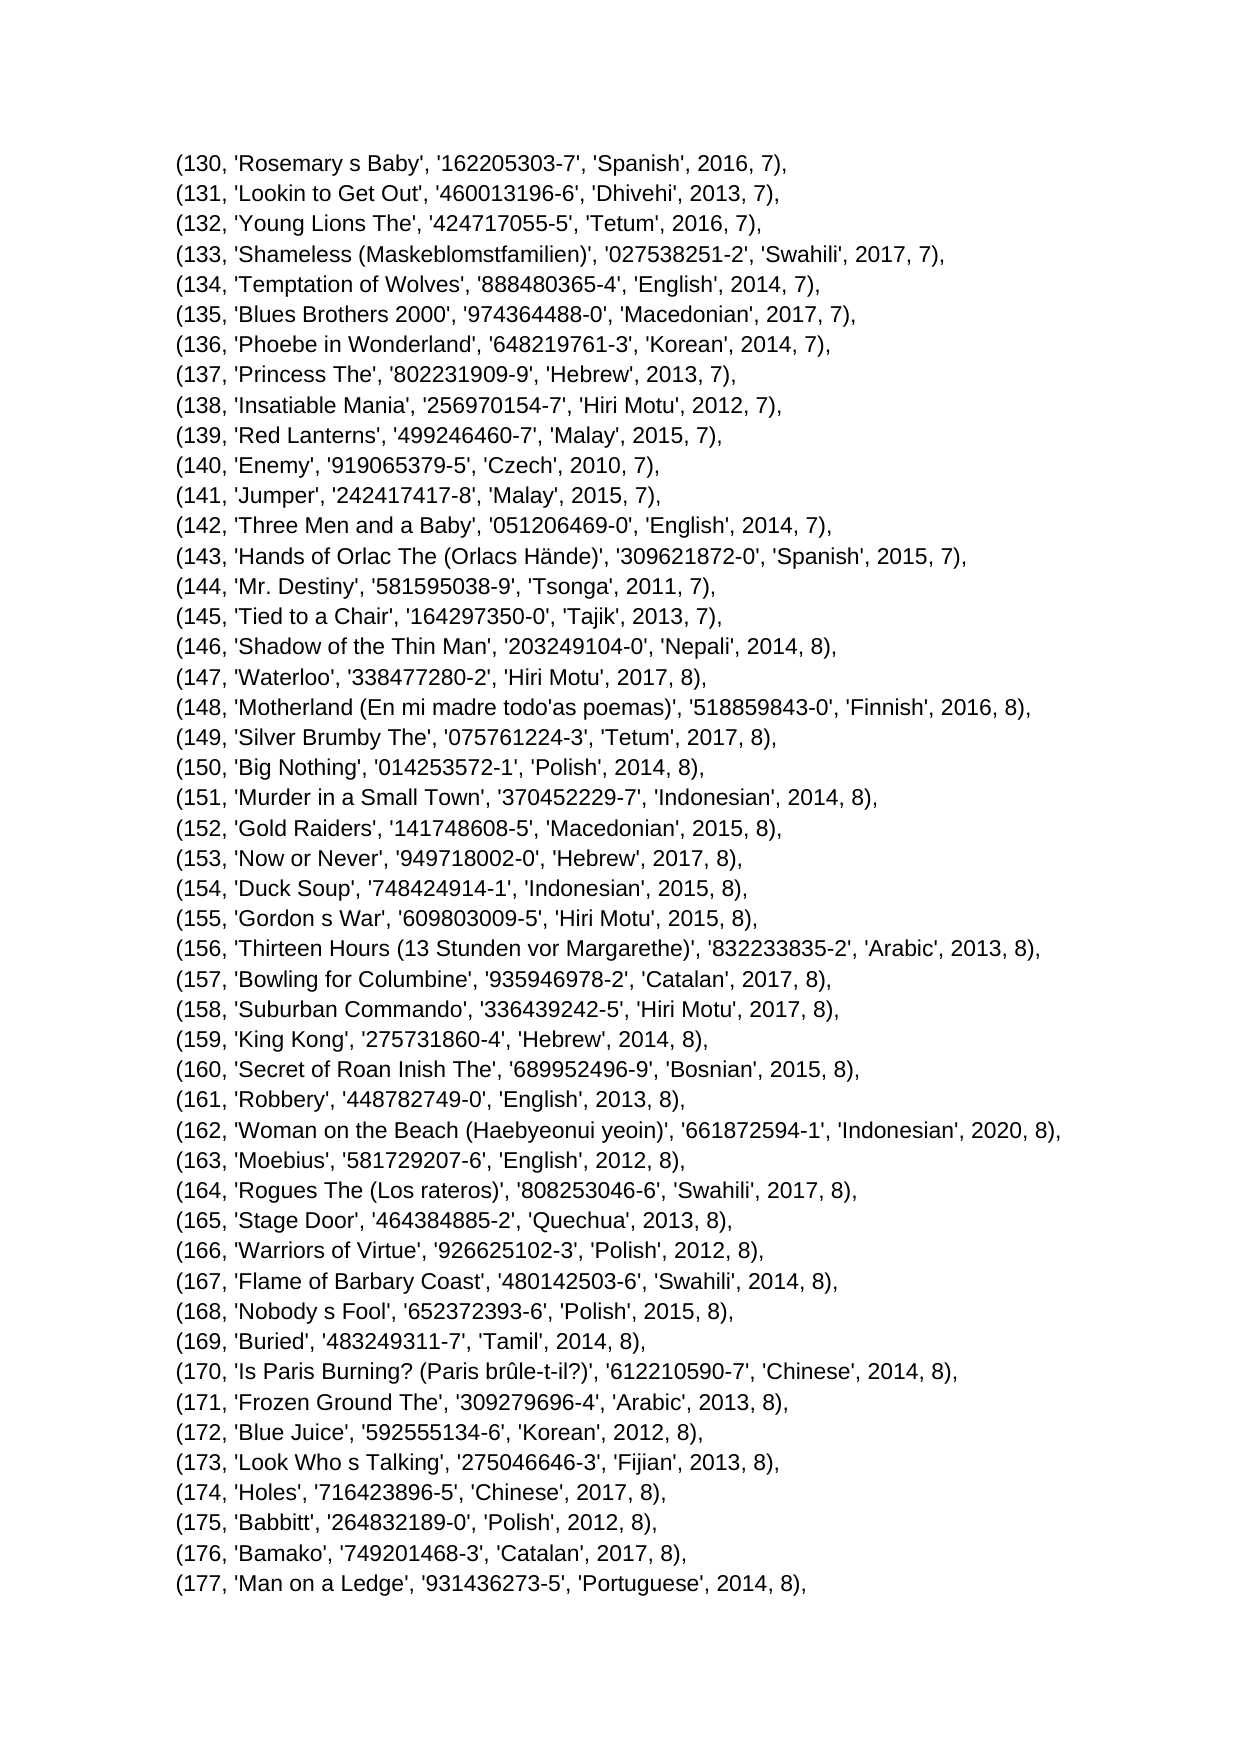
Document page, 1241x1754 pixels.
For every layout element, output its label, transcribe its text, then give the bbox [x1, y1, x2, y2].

text (166, 'Warriors of Virtue', '926625102-3', 'Polish', 2012, 8), [150, 1237, 1090, 1264]
text (172, 'Blue Juice', '592555134-6', 'Korean', 2012, 8), [150, 1419, 1090, 1445]
text (171, 'Frozen Ground The', '309279696-4', 'Arabic', 2013, 8), [150, 1388, 1090, 1415]
text (150, 'Big Nothing', '014253572-1', 'Polish', 2014, 8), [150, 754, 1090, 781]
text (132, 'Young Lions The', '424717055-5', 'Tetum', 2016, 7), [150, 210, 1090, 237]
text (159, 'King Kong', '275731860-4', 'Hebrew', 2014, 8), [150, 1026, 1090, 1052]
text (135, 'Blues Brothers 2000', '974364488-0', 'Macedonian', 2017, 7), [150, 301, 1090, 327]
text (138, 'Insatiable Mania', '256970154-7', 'Hiri Motu', 2012, 7), [150, 392, 1090, 418]
text (145, 'Tied to a Chair', '164297350-0', 'Tajik', 2013, 7), [150, 603, 1090, 629]
text (143, 'Hands of Orlac The (Orlacs Hände)', '309621872-0', 'Spanish', 2015, 7), [150, 543, 1090, 569]
text (149, 'Silver Brumby The', '075761224-3', 'Tetum', 2017, 8), [150, 724, 1090, 750]
text (158, 'Suburban Commando', '336439242-5', 'Hiri Motu', 2017, 8), [150, 996, 1090, 1022]
text (144, 'Mr. Destiny', '581595038-9', 'Tsonga', 2011, 7), [150, 573, 1090, 599]
text (141, 'Jumper', '242417417-8', 'Malay', 2015, 7), [150, 482, 1090, 509]
text (140, 'Enemy', '919065379-5', 'Czech', 2010, 7), [150, 452, 1090, 478]
text (151, 'Murder in a Small Town', '370452229-7', 'Indonesian', 2014, 8), [150, 784, 1090, 811]
text (136, 'Phoebe in Wonderland', '648219761-3', 'Korean', 2014, 7), [150, 331, 1090, 358]
text (168, 'Nobody s Fool', '652372393-6', 'Polish', 2015, 8), [150, 1298, 1090, 1324]
text (163, 'Moebius', '581729207-6', 'English', 2012, 8), [150, 1147, 1090, 1173]
text (142, 'Three Men and a Baby', '051206469-0', 'English', 2014, 7), [150, 512, 1090, 539]
text (177, 'Man on a Ledge', '931436273-5', 'Portuguese', 2014, 8), [150, 1570, 1090, 1596]
text (154, 'Duck Soup', '748424914-1', 'Indonesian', 2015, 8), [150, 875, 1090, 901]
text (161, 'Robbery', '448782749-0', 'English', 2013, 8), [150, 1086, 1090, 1113]
text (131, 'Lookin to Get Out', '460013196-6', 'Dhivehi', 2013, 7), [150, 180, 1090, 207]
text (170, 'Is Paris Burning? (Paris brûle-t-il?)', '612210590-7', 'Chinese', 2014, 8), [150, 1358, 1090, 1385]
text (148, 'Motherland (En mi madre todo'as poemas)', '518859843-0', 'Finnish', 2016, 8), [150, 694, 1090, 720]
text (134, 'Temptation of Wolves', '888480365-4', 'English', 2014, 7), [150, 271, 1090, 297]
text (169, 'Buried', '483249311-7', 'Tamil', 2014, 8), [150, 1328, 1090, 1354]
text (152, 'Gold Raiders', '141748608-5', 'Macedonian', 2015, 8), [150, 814, 1090, 841]
text (174, 'Holes', '716423896-5', 'Chinese', 2017, 8), [150, 1479, 1090, 1506]
text (157, 'Bowling for Columbine', '935946978-2', 'Catalan', 2017, 8), [150, 966, 1090, 992]
text (160, 'Secret of Roan Inish The', '689952496-9', 'Bosnian', 2015, 8), [150, 1056, 1090, 1083]
text (167, 'Flame of Barbary Coast', '480142503-6', 'Swahili', 2014, 8), [150, 1268, 1090, 1294]
text (155, 'Gordon s War', '609803009-5', 'Hiri Motu', 2015, 8), [150, 905, 1090, 932]
text (139, 'Red Lanterns', '499246460-7', 'Malay', 2015, 7), [150, 422, 1090, 448]
text (176, 'Bamako', '749201468-3', 'Catalan', 2017, 8), [150, 1539, 1090, 1566]
text (164, 'Rogues The (Los rateros)', '808253046-6', 'Swahili', 2017, 8), [150, 1177, 1090, 1203]
text (130, 'Rosemary s Baby', '162205303-7', 'Spanish', 2016, 7), [150, 150, 1090, 176]
text (133, 'Shameless (Maskeblomstfamilien)', '027538251-2', 'Swahili', 2017, 7), [150, 241, 1090, 267]
text (156, 'Thirteen Hours (13 Stunden vor Margarethe)', '832233835-2', 'Arabic', 2013, 8), [150, 935, 1090, 962]
text (173, 'Look Who s Talking', '275046646-3', 'Fijian', 2013, 8), [150, 1449, 1090, 1475]
text (165, 'Stage Door', '464384885-2', 'Quechua', 2013, 8), [150, 1207, 1090, 1234]
text (162, 'Woman on the Beach (Haebyeonui yeoin)', '661872594-1', 'Indonesian', 2020, 8), [150, 1117, 1090, 1143]
text (175, 'Babbitt', '264832189-0', 'Polish', 2012, 8), [150, 1509, 1090, 1536]
text (137, 'Princess The', '802231909-9', 'Hebrew', 2013, 7), [150, 361, 1090, 388]
text (153, 'Now or Never', '949718002-0', 'Hebrew', 2017, 8), [150, 845, 1090, 871]
text (146, 'Shadow of the Thin Man', '203249104-0', 'Nepali', 2014, 8), [150, 633, 1090, 660]
text (147, 'Waterloo', '338477280-2', 'Hiri Motu', 2017, 8), [150, 663, 1090, 690]
